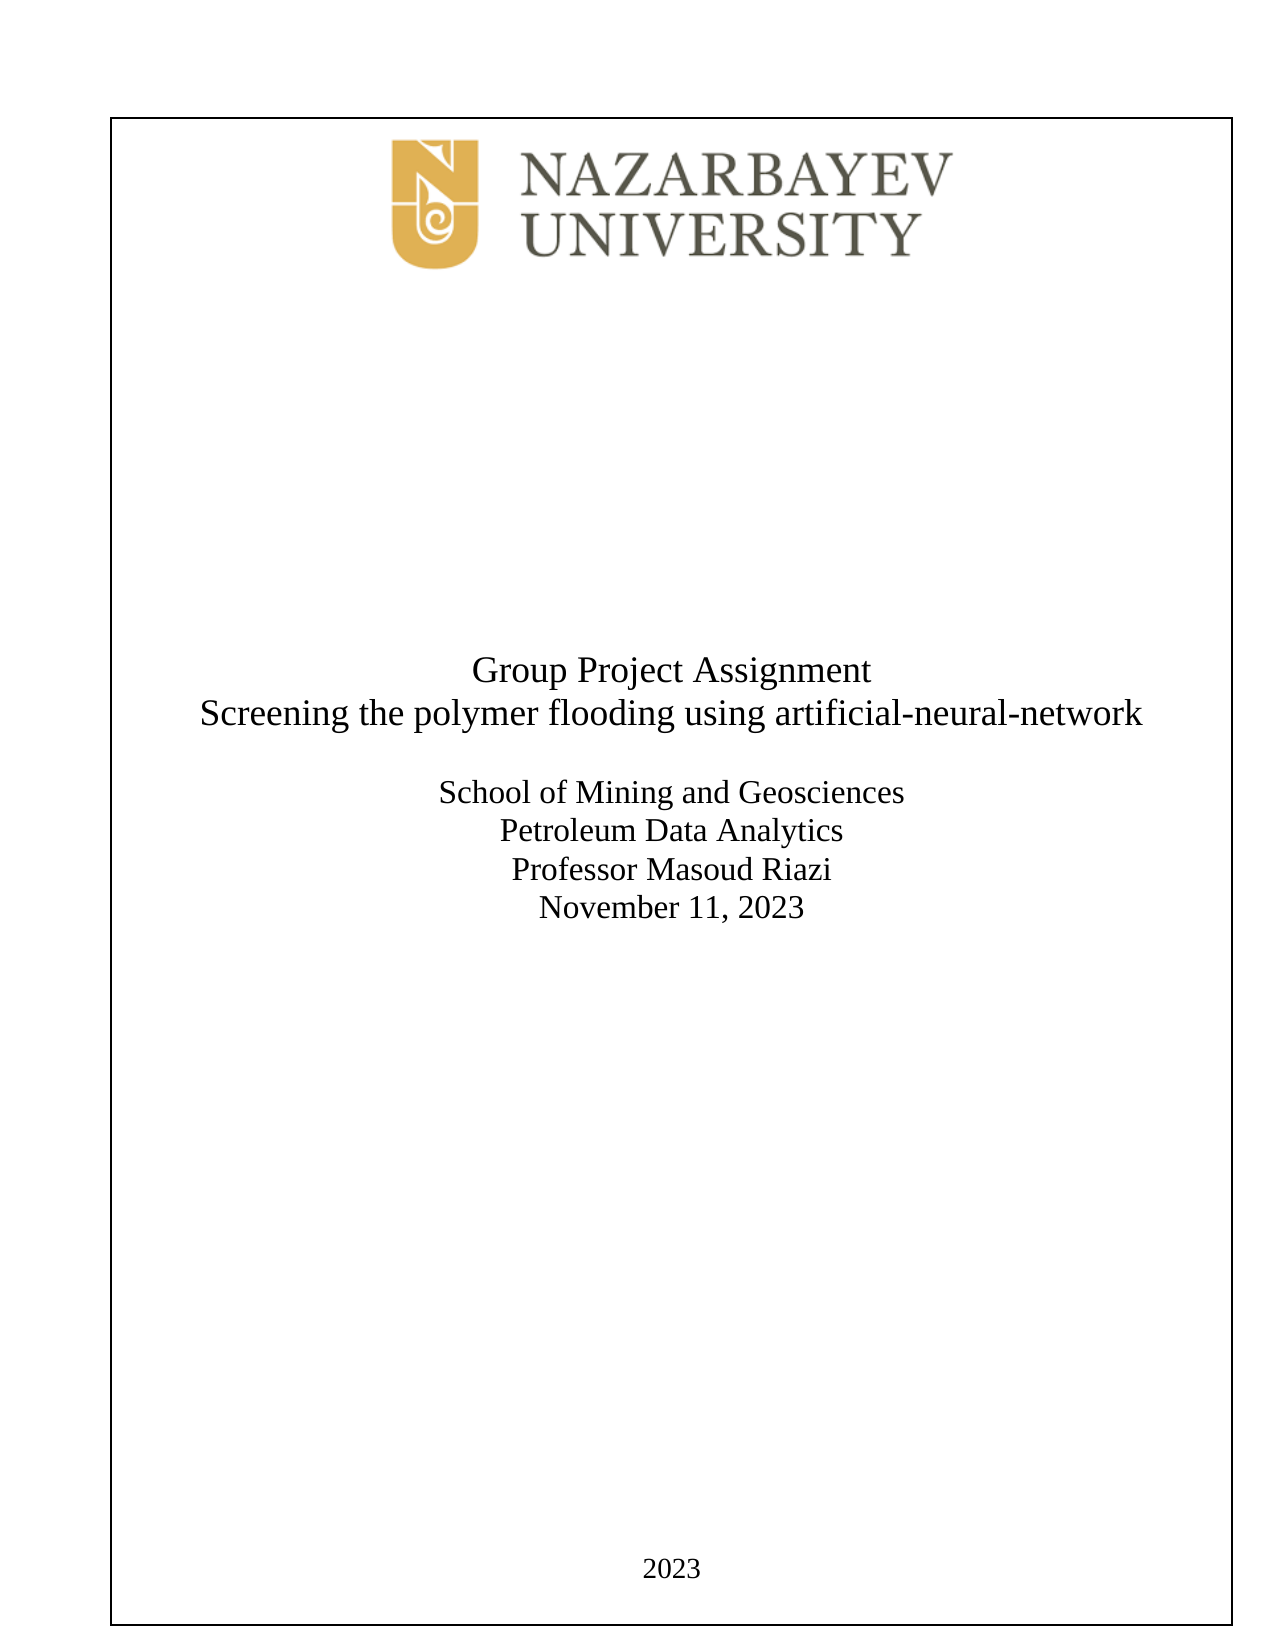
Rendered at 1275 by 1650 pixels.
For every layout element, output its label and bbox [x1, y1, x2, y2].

picture [389, 125, 954, 282]
